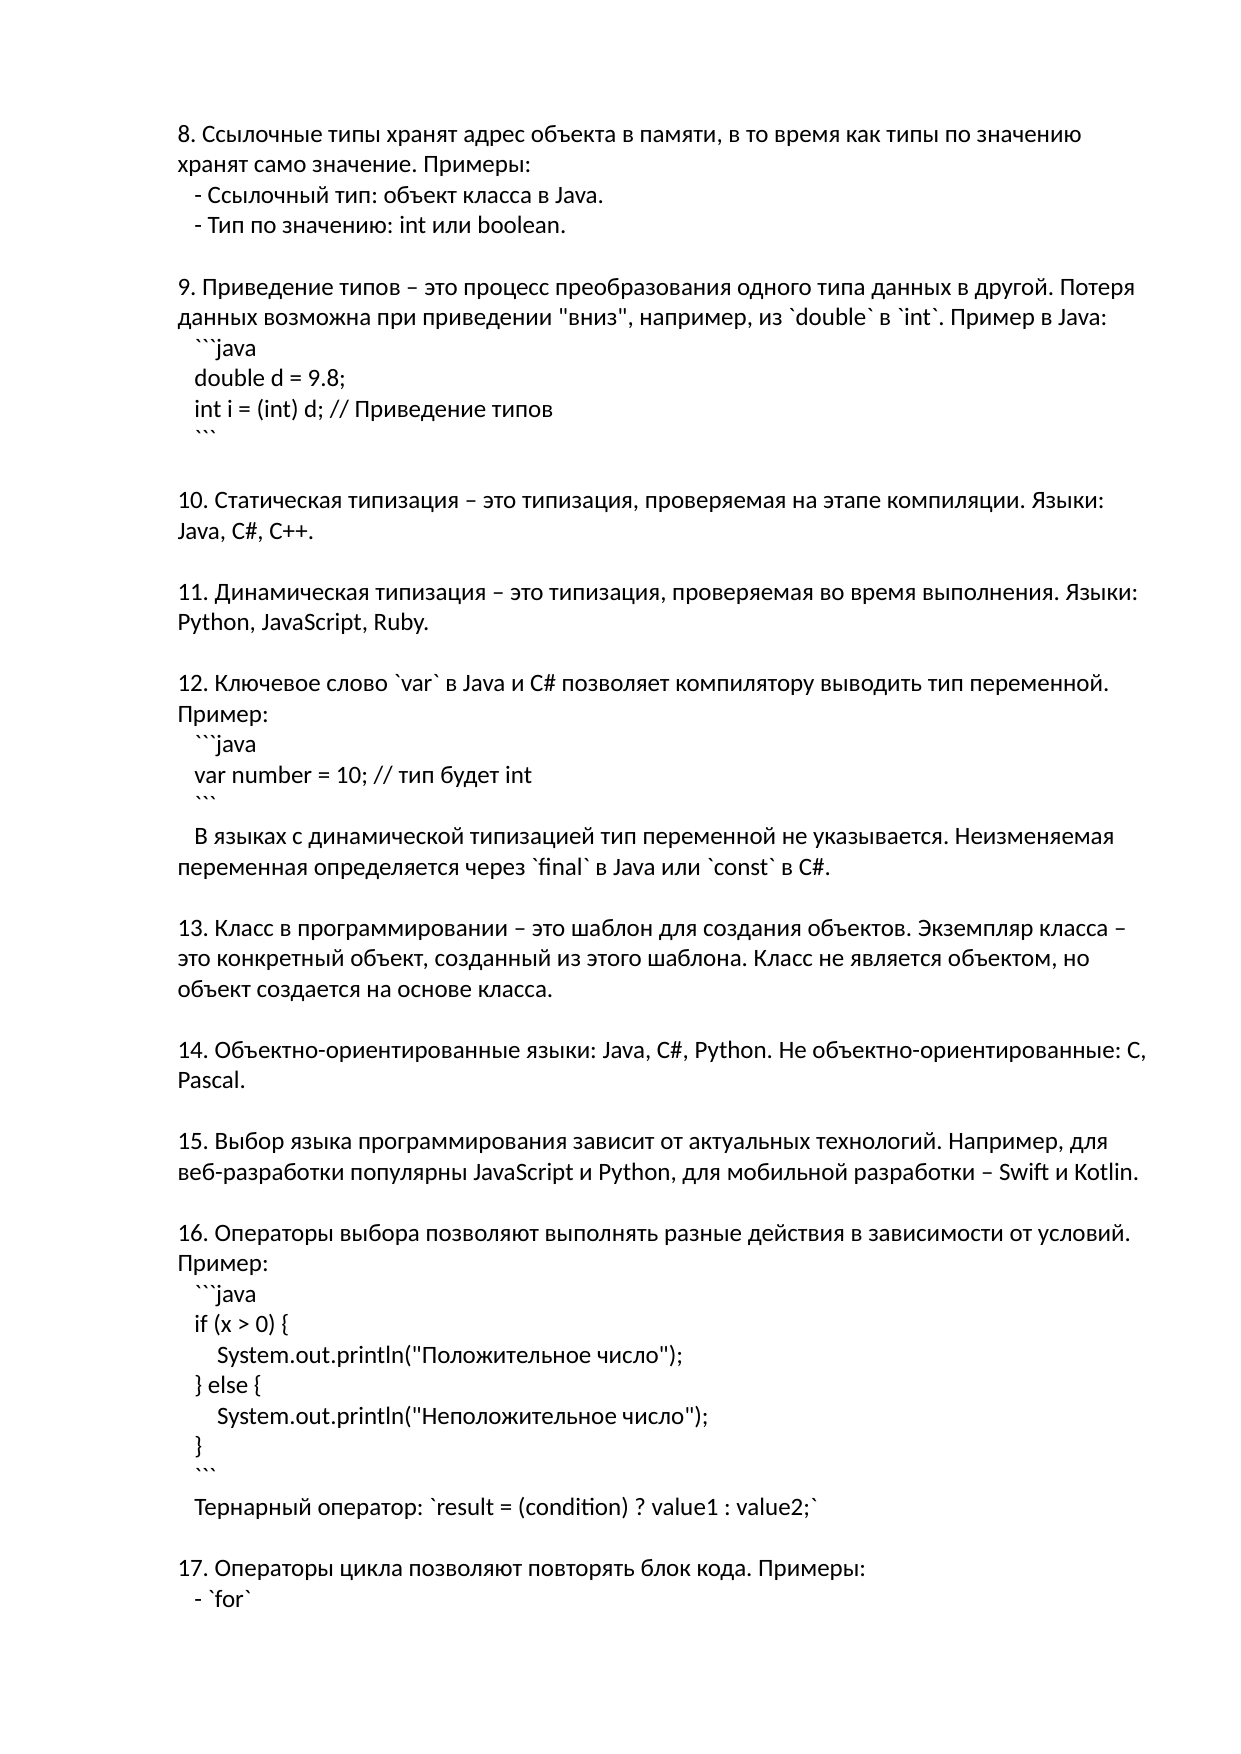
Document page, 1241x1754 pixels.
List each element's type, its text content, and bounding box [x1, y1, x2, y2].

text double d = 9.8; [177, 362, 1152, 393]
text } else { [177, 1369, 1152, 1400]
text 17. Операторы цикла позволяют повторять блок кода. Примеры: [177, 1553, 1152, 1583]
text var number = 10; // тип будет int [177, 759, 1152, 789]
text if (x > 0) { [177, 1308, 1152, 1339]
text 15. Выбор языка программирования зависит от актуальных технологий. Например, для веб-разработки популярны JavaScript и Python, для мобильной разработки – Swift и Kotlin. [177, 1125, 1152, 1186]
text 8. Ссылочные типы хранят адрес объекта в памяти, в то время как типы по значению хранят само значение. Примеры: [177, 118, 1152, 179]
text - `for` [177, 1583, 1152, 1614]
text 11. Динамическая типизация – это типизация, проверяемая во время выполнения. Языки: Python, JavaScript, Ruby. [177, 576, 1152, 637]
text System.out.println("Положительное число"); [177, 1339, 1152, 1369]
text В языках с динамической типизацией тип переменной не указывается. Неизменяемая переменная определяется через `final` в Java или `const` в C#. [177, 820, 1152, 881]
text 14. Объектно-ориентированные языки: Java, C#, Python. Не объектно-ориентированные: C, Pascal. [177, 1034, 1152, 1095]
text ```java [177, 728, 1152, 759]
text Тернарный оператор: `result = (condition) ? value1 : value2;` [177, 1492, 1152, 1522]
text ``` [177, 789, 1152, 820]
text ``` [177, 423, 1152, 454]
text - Тип по значению: int или boolean. [177, 210, 1152, 240]
text 9. Приведение типов – это процесс преобразования одного типа данных в другой. Потеря данных возможна при приведении "вниз", например, из `double` в `int`. Пример в Java: [177, 271, 1152, 332]
text ```java [177, 1278, 1152, 1308]
text int i = (int) d; // Приведение типов [177, 393, 1152, 423]
text 12. Ключевое слово `var` в Java и C# позволяет компилятору выводить тип переменной. Пример: [177, 667, 1152, 728]
text System.out.println("Неположительное число"); [177, 1400, 1152, 1431]
text ``` [177, 1461, 1152, 1492]
text 16. Операторы выбора позволяют выполнять разные действия в зависимости от условий. Пример: [177, 1217, 1152, 1278]
text 13. Класс в программировании – это шаблон для создания объектов. Экземпляр класса – это конкретный объект, созданный из этого шаблона. Класс не является объектом, но объект создается на основе класса. [177, 912, 1152, 1003]
text } [177, 1431, 1152, 1461]
text - Ссылочный тип: объект класса в Java. [177, 179, 1152, 210]
text 10. Статическая типизация – это типизация, проверяемая на этапе компиляции. Языки: Java, C#, C++. [177, 484, 1152, 545]
text ```java [177, 332, 1152, 362]
